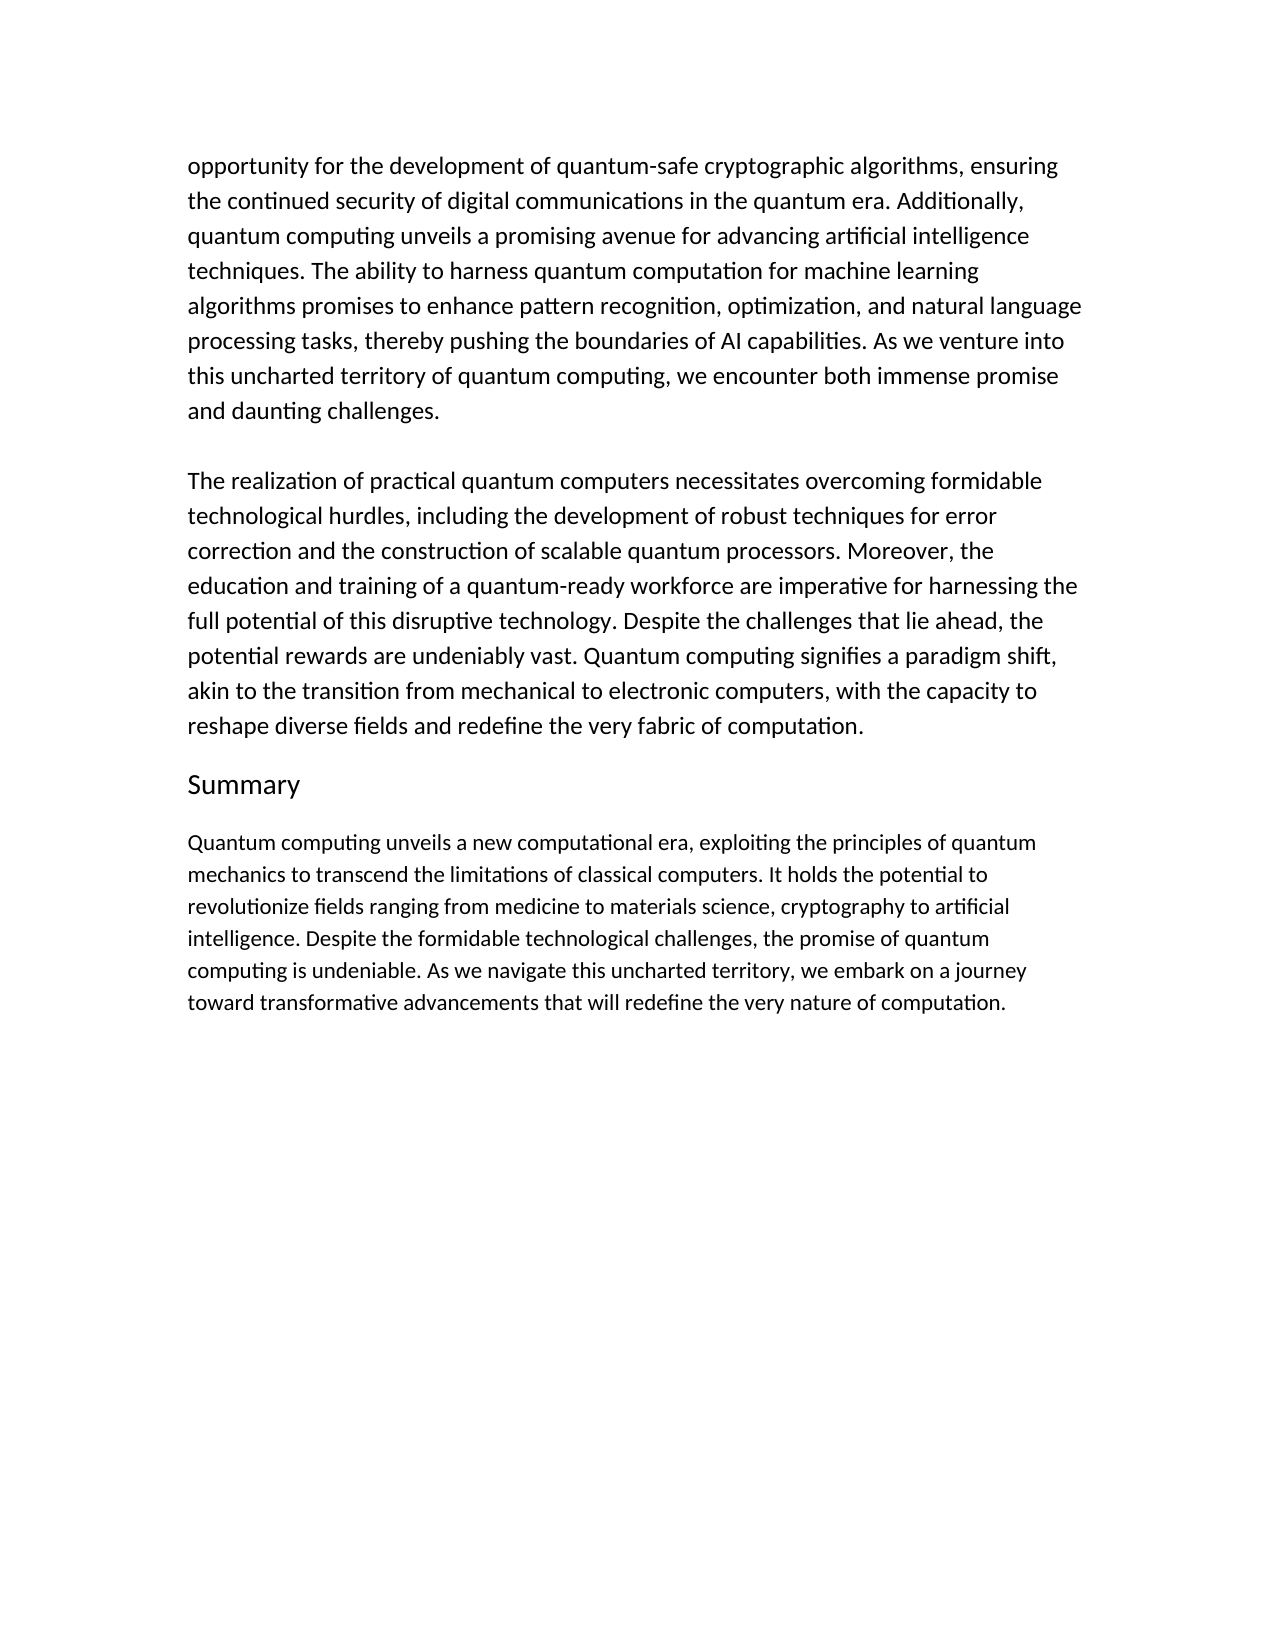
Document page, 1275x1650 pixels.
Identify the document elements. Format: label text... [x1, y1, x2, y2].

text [187, 150, 1087, 741]
text Quantum computing unveils a new computational era, exploiting the principles of quantum mechanics to transcend the limitations of classical computers. It holds the potential to revolutionize fields ranging from medicine to materials science, cryptography to artificial intelligence. Despite the formidable technological challenges, the promise of quantum computing is undeniable. As we navigate this uncharted territory, we embark on a journey toward transformative advancements that will redefine the very nature of computation. [187, 828, 1087, 1017]
text Summary [187, 766, 1087, 801]
